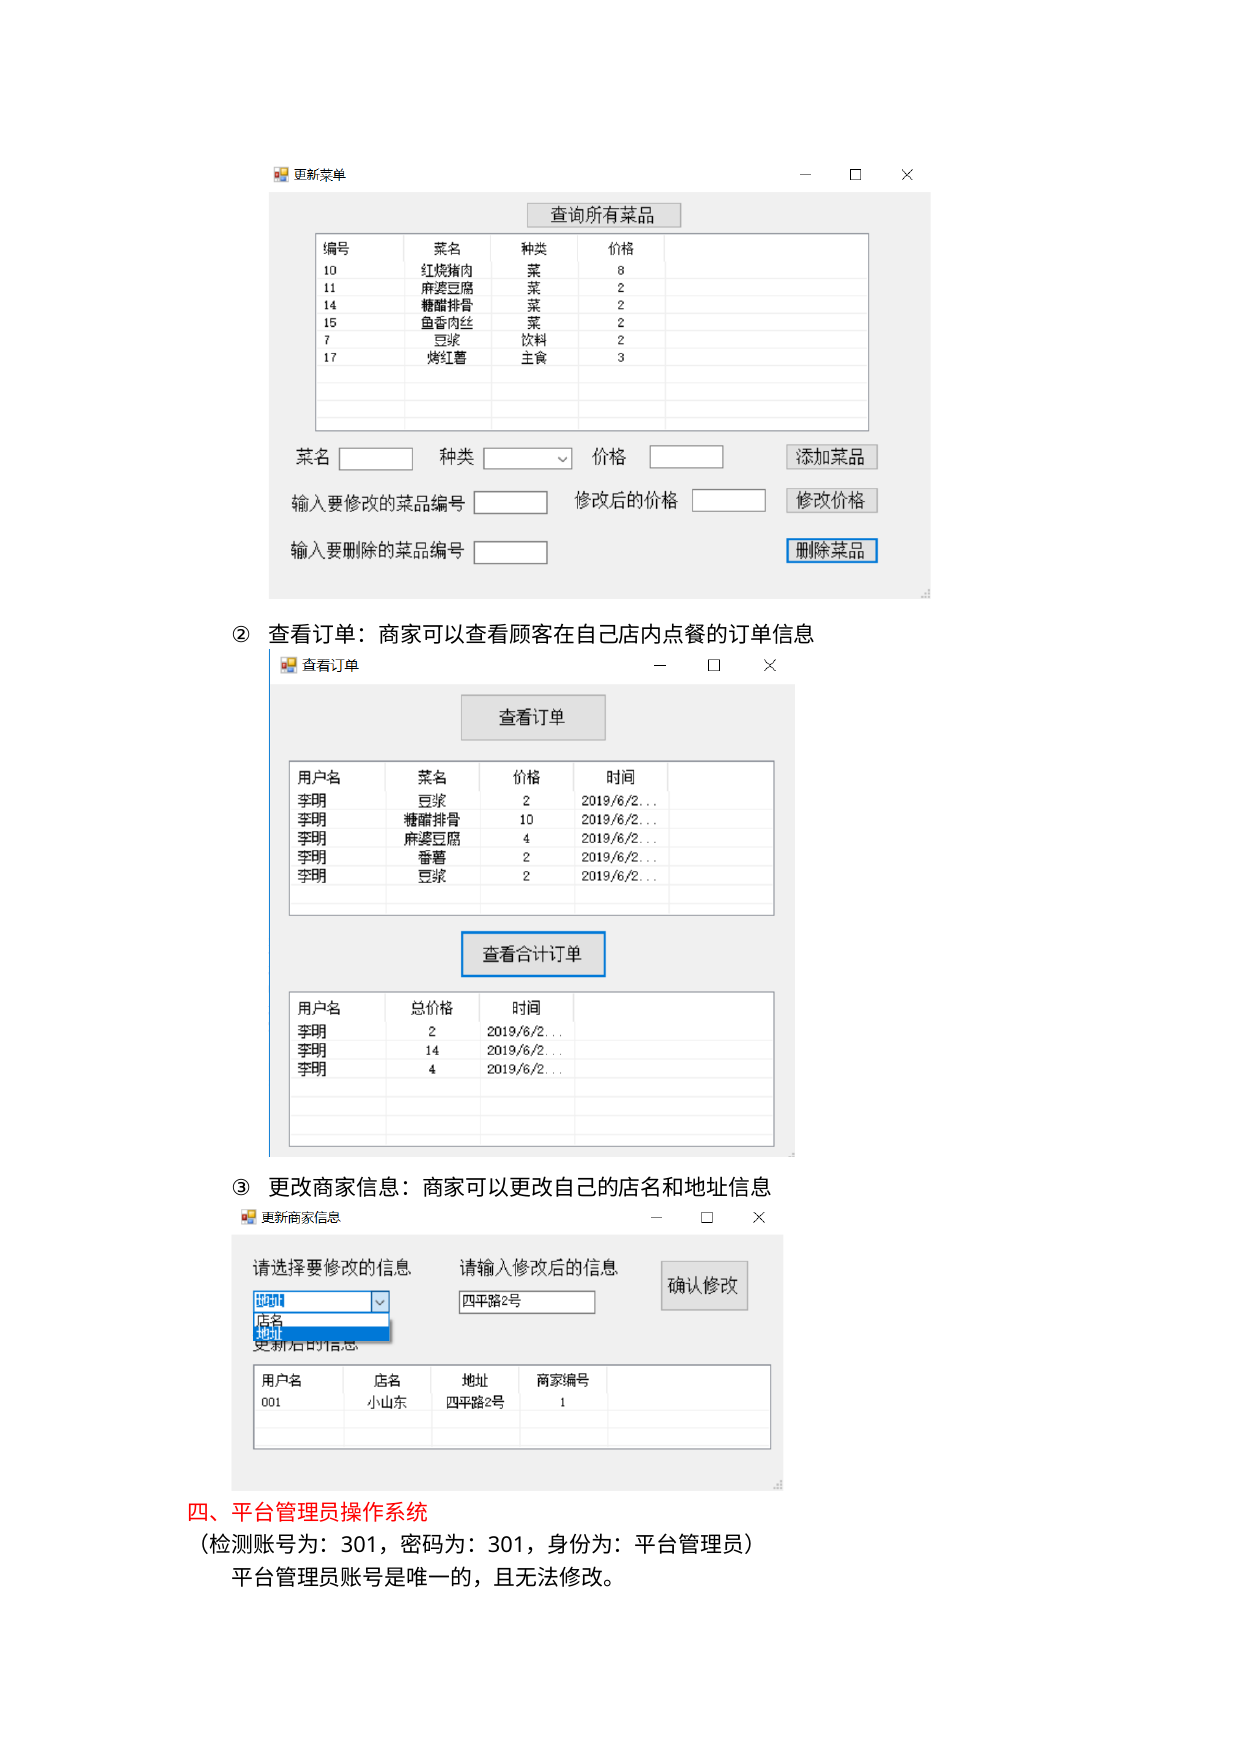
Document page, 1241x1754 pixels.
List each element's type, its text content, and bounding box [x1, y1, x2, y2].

picture [268, 162, 931, 599]
text 平台管理员账号是唯一的，且无法修改。 [187, 1559, 1053, 1592]
text 四、平台管理员操作系统 [187, 1494, 1053, 1527]
text （检测账号为：301，密码为：301，身份为：平台管理员） [187, 1527, 1053, 1559]
list 更改商家信息：商家可以更改自己的店名和地址信息 [231, 1169, 1053, 1202]
list 查看订单：商家可以查看顾客在自己店内点餐的订单信息 [231, 617, 1053, 649]
picture [231, 1202, 784, 1491]
picture [268, 649, 795, 1157]
